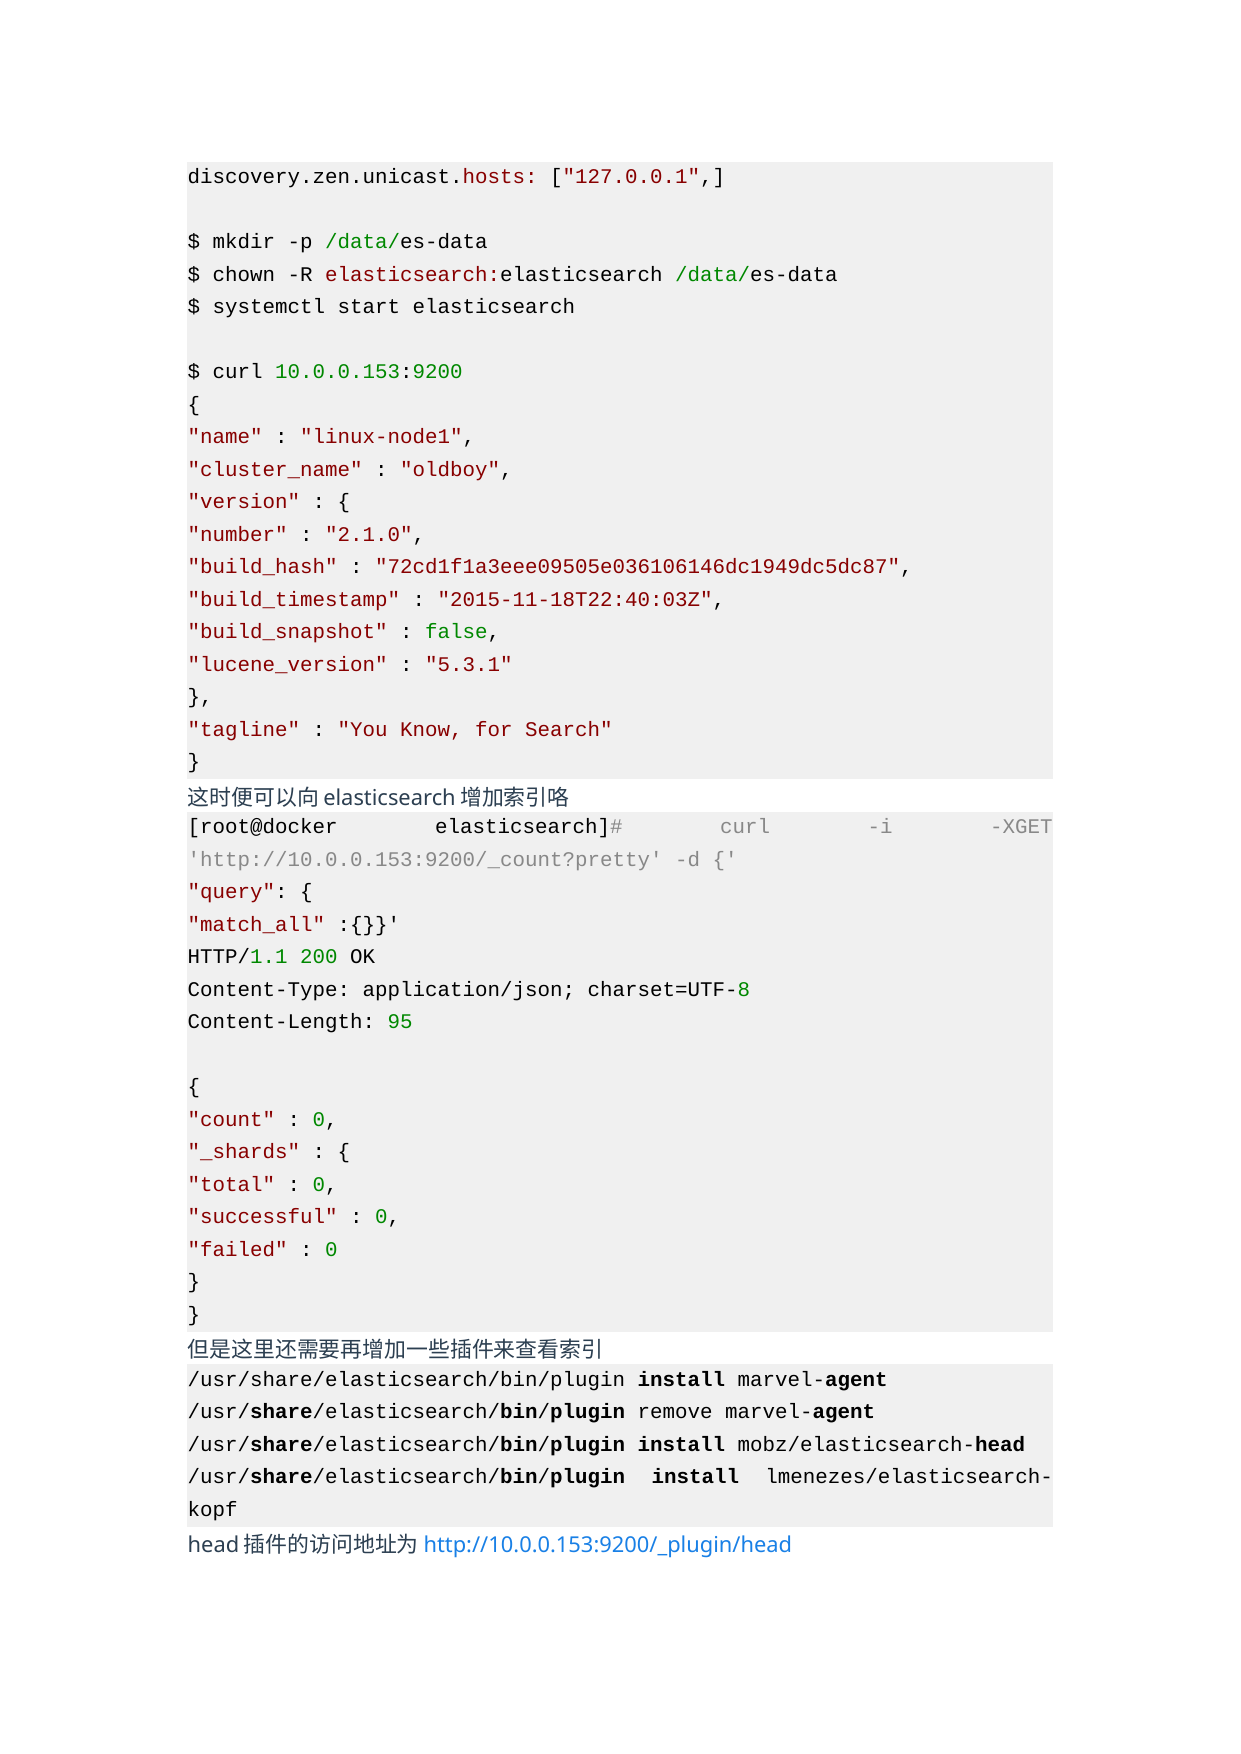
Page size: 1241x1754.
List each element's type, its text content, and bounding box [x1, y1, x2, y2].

text "count" : 0, [187, 1104, 1053, 1137]
text "name" : "linux-node1", [187, 422, 1053, 454]
text } [187, 1299, 1053, 1332]
text [root@docker elasticsearch]# curl -i -XGET 'http://10.0.0.153:9200/_count?pretty' -d {' [187, 812, 1053, 877]
text "lucene_version" : "5.3.1" [187, 649, 1053, 682]
text "total" : 0, [187, 1169, 1053, 1202]
text $ mkdir -p /data/es-data [187, 227, 1053, 259]
text 但是这里还需要再增加一些插件来查看索引 [187, 1332, 1053, 1364]
text { [187, 389, 1053, 422]
text "build_timestamp" : "2015-11-18T22:40:03Z", [187, 584, 1053, 617]
text } [187, 747, 1053, 779]
text head插件的访问地址为 http://10.0.0.153:9200/_plugin/head [187, 1527, 1053, 1559]
text "successful" : 0, [187, 1202, 1053, 1234]
text $ systemctl start elasticsearch [187, 292, 1053, 324]
text "_shards" : { [187, 1137, 1053, 1169]
text }, [187, 682, 1053, 714]
text Content-Length: 95 [187, 1007, 1053, 1039]
text "build_hash" : "72cd1f1a3eee09505e036106146dc1949dc5dc87", [187, 552, 1053, 584]
text "cluster_name" : "oldboy", [187, 454, 1053, 487]
text { [187, 1072, 1053, 1104]
text HTTP/1.1 200 OK [187, 942, 1053, 974]
text "query": { [187, 877, 1053, 909]
text /usr/share/elasticsearch/bin/plugin install lmenezes/elasticsearch-kopf [187, 1462, 1053, 1527]
text $ chown -R elasticsearch:elasticsearch /data/es-data [187, 259, 1053, 292]
text $ curl 10.0.0.153:9200 [187, 357, 1053, 389]
text "tagline" : "You Know, for Search" [187, 714, 1053, 747]
text /usr/share/elasticsearch/bin/plugin install mobz/elasticsearch-head [187, 1429, 1053, 1462]
text "number" : "2.1.0", [187, 519, 1053, 552]
text } [187, 1267, 1053, 1299]
text "failed" : 0 [187, 1234, 1053, 1267]
text Content-Type: application/json; charset=UTF-8 [187, 974, 1053, 1007]
text "build_snapshot" : false, [187, 617, 1053, 649]
text "match_all" :{}}' [187, 909, 1053, 942]
text /usr/share/elasticsearch/bin/plugin remove marvel-agent [187, 1397, 1053, 1429]
text "version" : { [187, 487, 1053, 519]
text 这时便可以向elasticsearch增加索引咯 [187, 779, 1053, 812]
text /usr/share/elasticsearch/bin/plugin install marvel-agent [187, 1364, 1053, 1397]
text discovery.zen.unicast.hosts: ["127.0.0.1",] [187, 162, 1053, 194]
